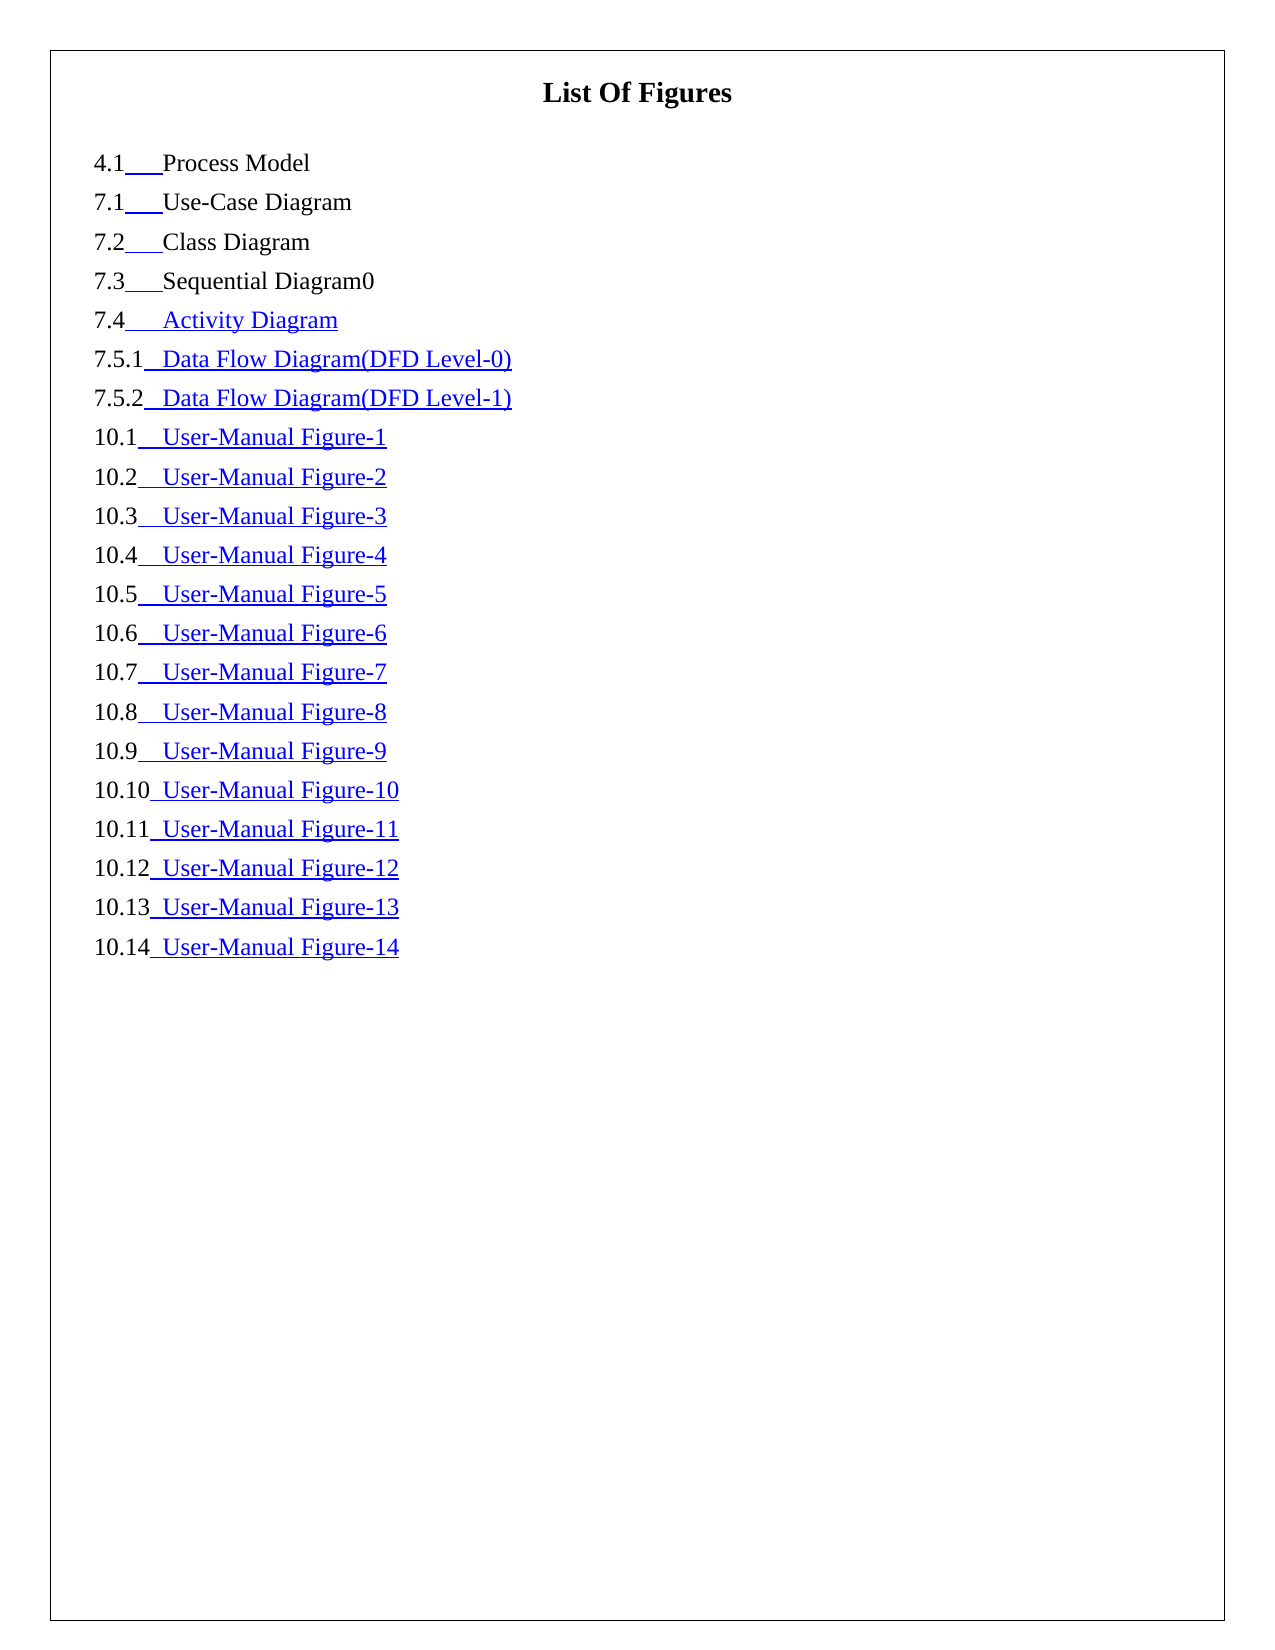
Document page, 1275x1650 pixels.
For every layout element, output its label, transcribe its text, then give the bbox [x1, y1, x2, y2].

subtitle List Of Figures [162, 76, 1113, 109]
text 7.1 Use-Case Diagram 10 [94, 187, 1202, 216]
text 10.8 User-Manual Figure-8 30 [94, 697, 1202, 725]
text 10.9 User-Manual Figure-9 31 [94, 736, 1202, 764]
text 7.3 Sequential Diagram 20 [94, 266, 1202, 294]
text 10.7 User-Manual Figure-7 30 [94, 657, 1202, 686]
text 10.4 User-Manual Figure-4 28 [94, 540, 1202, 569]
text 10.6 User-Manual Figure-6 29 [94, 618, 1202, 647]
text 10.13 User-Manual Figure-13 33 [94, 892, 1202, 921]
text 10.12 User-Manual Figure-12 32 [94, 853, 1202, 882]
text 7.5.1 Data Flow Diagram(DFD Level-0) 22 [94, 344, 1202, 373]
text 7.5.2 Data Flow Diagram(DFD Level-1) 23 [94, 383, 1202, 412]
text 10.3 User-Manual Figure-3 28 [94, 501, 1202, 529]
text 7.2 Class Diagram 19 [94, 227, 1202, 255]
text 10.11 User-Manual Figure-11 32 [94, 814, 1202, 843]
text 10.1 User-Manual Figure-1 27 [94, 422, 1202, 451]
text 10.10 User-Manual Figure-10 31 [94, 775, 1202, 804]
text 7.4 Activity Diagram 21 [94, 305, 1202, 334]
text 4.1 Process Model 15 [94, 148, 1202, 177]
text 10.14 User-Manual Figure-14 34 [94, 932, 1202, 960]
text 10.2 User-Manual Figure-2 27 [94, 462, 1202, 490]
text 10.5 User-Manual Figure-5 29 [94, 579, 1202, 608]
